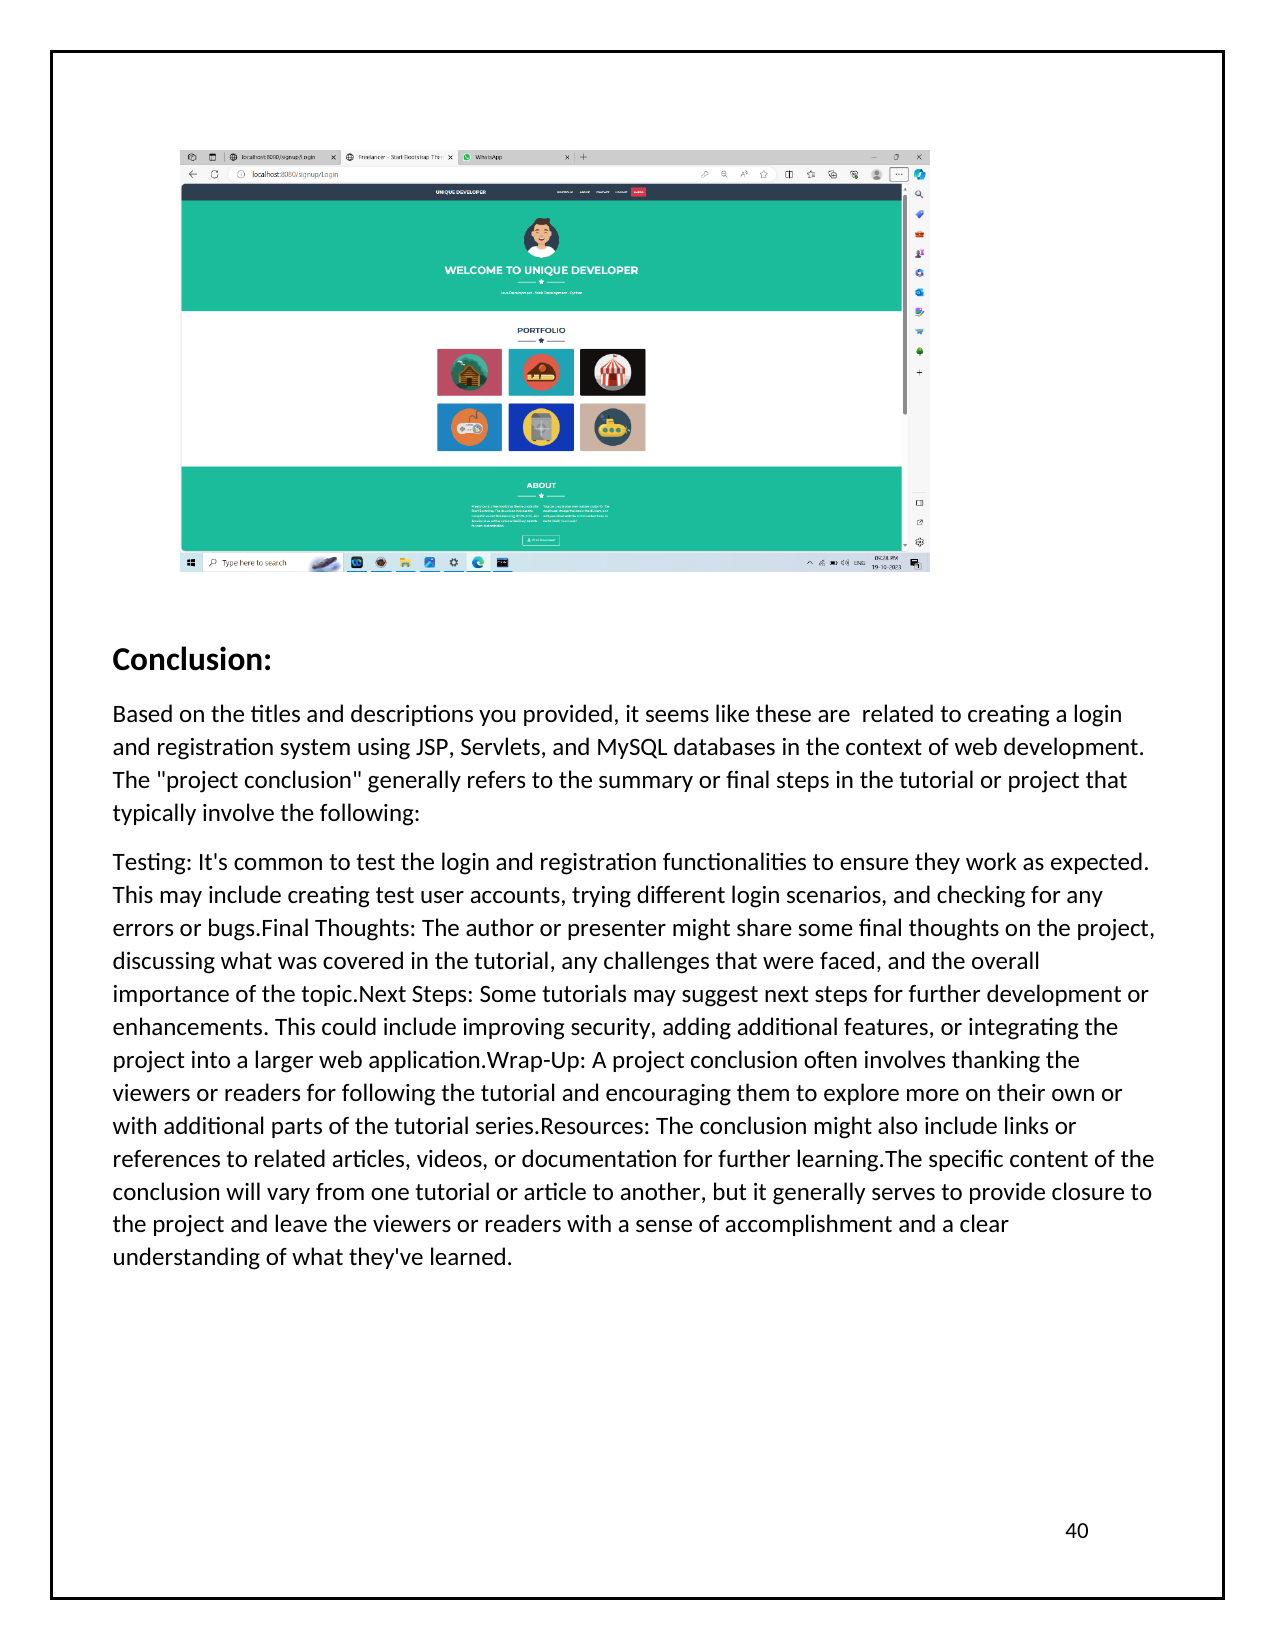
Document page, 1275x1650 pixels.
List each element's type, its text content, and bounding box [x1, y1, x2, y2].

text Conclusion: [112, 638, 1162, 678]
text Based on the titles and descriptions you provided, it seems like these are related to creating a login and registration system using JSP, Servlets, and MySQL databases in the context of web development. The "project conclusion" generally refers to the summary or final steps in the tutorial or project that typically involve the following: [112, 698, 1162, 827]
picture [179, 150, 930, 572]
text Testing: It's common to test the login and registration functionalities to ensure they work as expected. This may include creating test user accounts, trying different login scenarios, and checking for any errors or bugs.Final Thoughts: The author or presenter might share some final thoughts on the project, discussing what was covered in the tutorial, any challenges that were faced, and the overall importance of the topic.Next Steps: Some tutorials may suggest next steps for further development or enhancements. This could include improving security, adding additional features, or integrating the project into a larger web application.Wrap-Up: A project conclusion often involves thanking the viewers or readers for following the tutorial and encouraging them to explore more on their own or with additional parts of the tutorial series.Resources: The conclusion might also include links or references to related articles, videos, or documentation for further learning.The specific content of the conclusion will vary from one tutorial or article to another, but it generally serves to provide closure to the project and leave the viewers or readers with a sense of accomplishment and a clear understanding of what they've learned. [112, 847, 1162, 1272]
